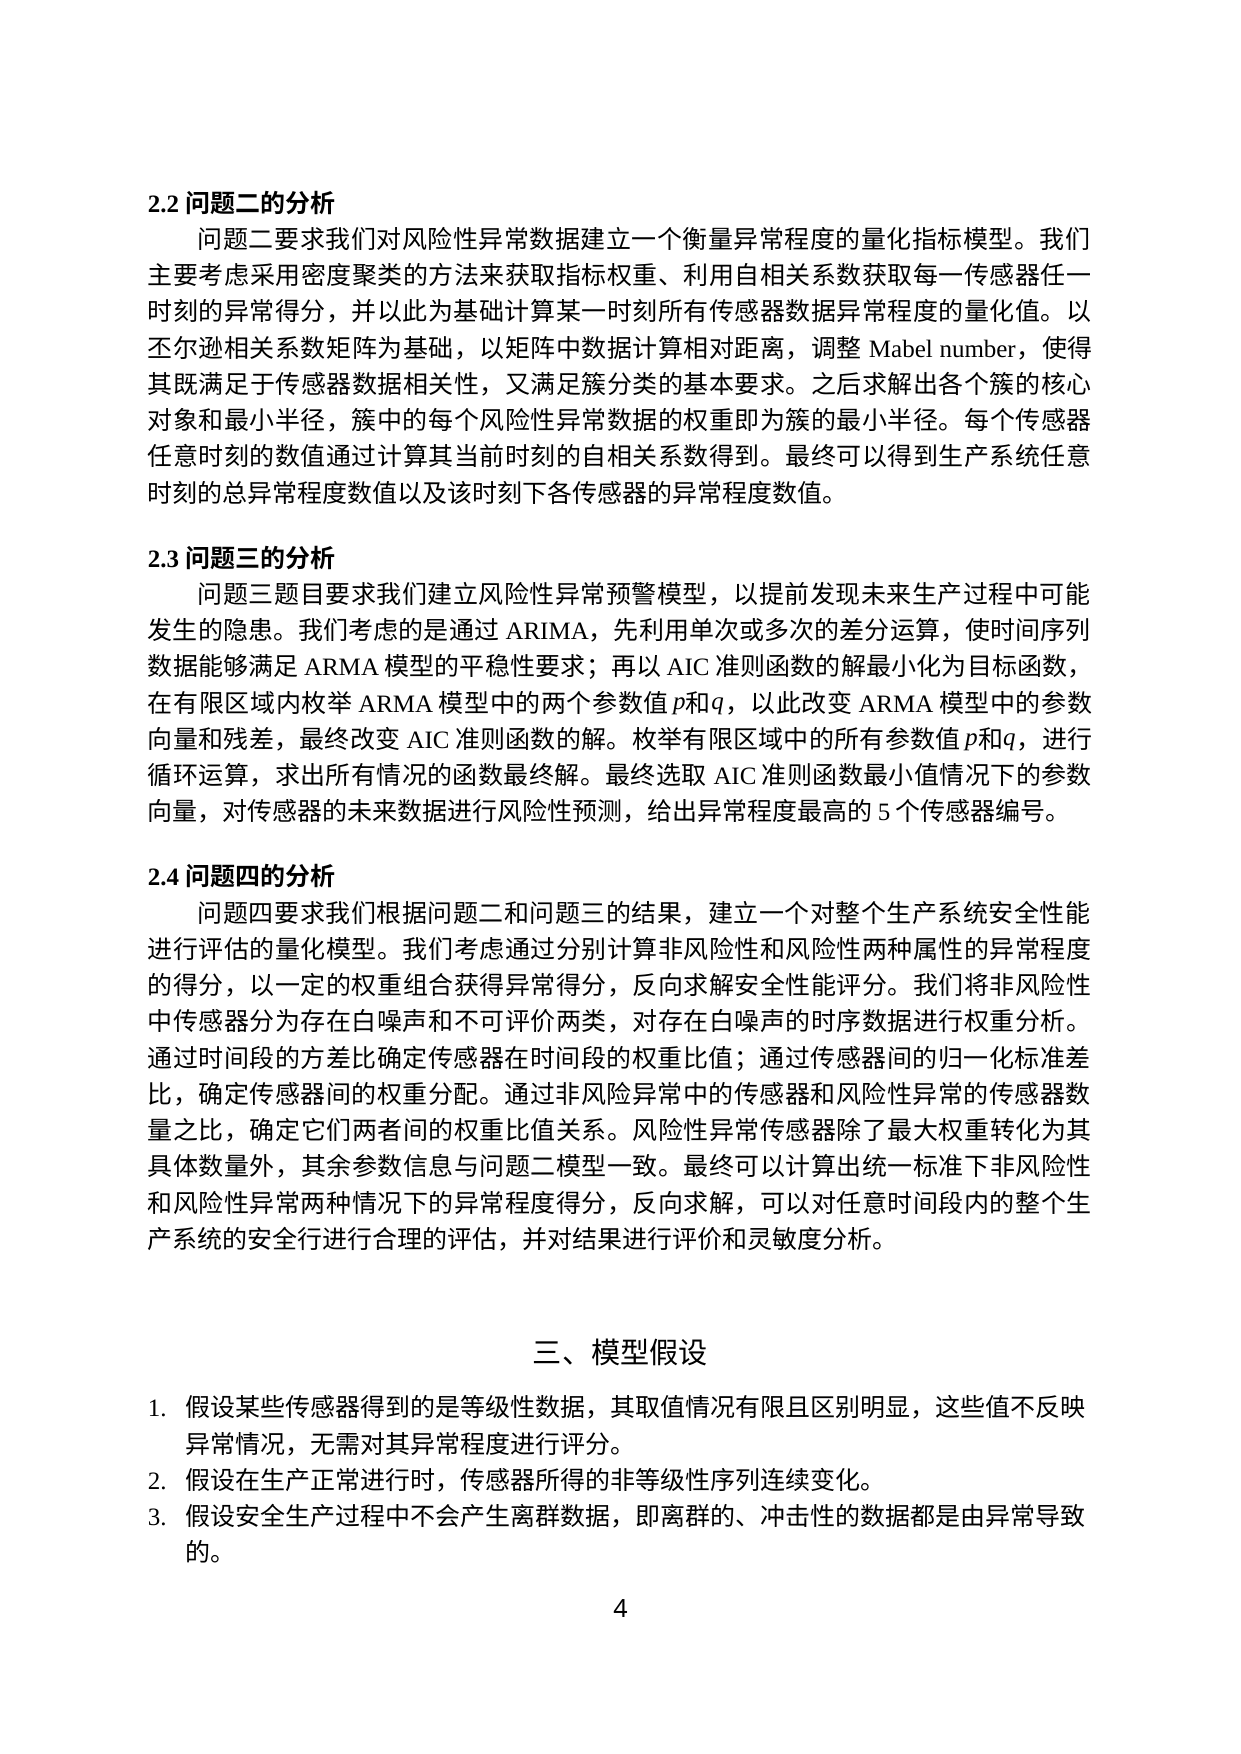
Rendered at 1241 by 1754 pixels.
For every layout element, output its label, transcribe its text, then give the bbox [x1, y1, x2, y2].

text 2.3 问题三的分析 [148, 538, 1092, 574]
text 问题四要求我们根据问题二和问题三的结果，建立一个对整个生产系统安全性能进行评估的量化模型。我们考虑通过分别计算非风险性和风险性两种属性的异常程度的得分，以一定的权重组合获得异常得分，反向求解安全性能评分。我们将非风险性中传感器分为存在白噪声和不可评价两类，对存在白噪声的时序数据进行权重分析。通过时间段的方差比确定传感器在时间段的权重比值；通过传感器间的归一化标准差比，确定传感器间的权重分配。通过非风险异常中的传感器和风险性异常的传感器数量之比，确定它们两者间的权重比值关系。风险性异常传感器除了最大权重转化为其具体数量外，其余参数信息与问题二模型一致。最终可以计算出统一标准下非风险性和风险性异常两种情况下的异常程度得分，反向求解，可以对任意时间段内的整个生产系统的安全行进行合理的评估，并对结果进行评价和灵敏度分析。 [148, 893, 1092, 1256]
text 三、模型假设 [148, 1329, 1092, 1372]
list 假设某些传感器得到的是等级性数据，其取值情况有限且区别明显，这些值不反映异常情况，无需对其异常程度进行评分。 [148, 1388, 1092, 1460]
text 问题二要求我们对风险性异常数据建立一个衡量异常程度的量化指标模型。我们主要考虑采用密度聚类的方法来获取指标权重、利用自相关系数获取每一传感器任一时刻的异常得分，并以此为基础计算某一时刻所有传感器数据异常程度的量化值。以丕尔逊相关系数矩阵为基础，以矩阵中数据计算相对距离，调整Mabel number，使得其既满足于传感器数据相关性，又满足簇分类的基本要求。之后求解出各个簇的核心对象和最小半径，簇中的每个风险性异常数据的权重即为簇的最小半径。每个传感器任意时刻的数值通过计算其当前时刻的自相关系数得到。最终可以得到生产系统任意时刻的总异常程度数值以及该时刻下各传感器的异常程度数值。 [148, 219, 1092, 509]
list 假设安全生产过程中不会产生离群数据，即离群的、冲击性的数据都是由异常导致的。 [148, 1497, 1092, 1569]
text 2.2 问题二的分析 [148, 183, 1092, 219]
list 假设在生产正常进行时，传感器所得的非等级性序列连续变化。 [148, 1460, 1092, 1497]
text 2.4 问题四的分析 [148, 857, 1092, 893]
text 问题三题目要求我们建立风险性异常预警模型，以提前发现未来生产过程中可能发生的隐患。我们考虑的是通过ARIMA，先利用单次或多次的差分运算，使时间序列数据能够满足ARMA模型的平稳性要求；再以AIC准则函数的解最小化为目标函数，在有限区域内枚举ARMA模型中的两个参数值和，以此改变ARMA模型中的参数向量和残差，最终改变AIC准则函数的解。枚举有限区域中的所有参数值和，进行循环运算，求出所有情况的函数最终解。最终选取AIC准则函数最小值情况下的参数向量，对传感器的未来数据进行风险性预测，给出异常程度最高的5个传感器编号。 [148, 574, 1092, 828]
